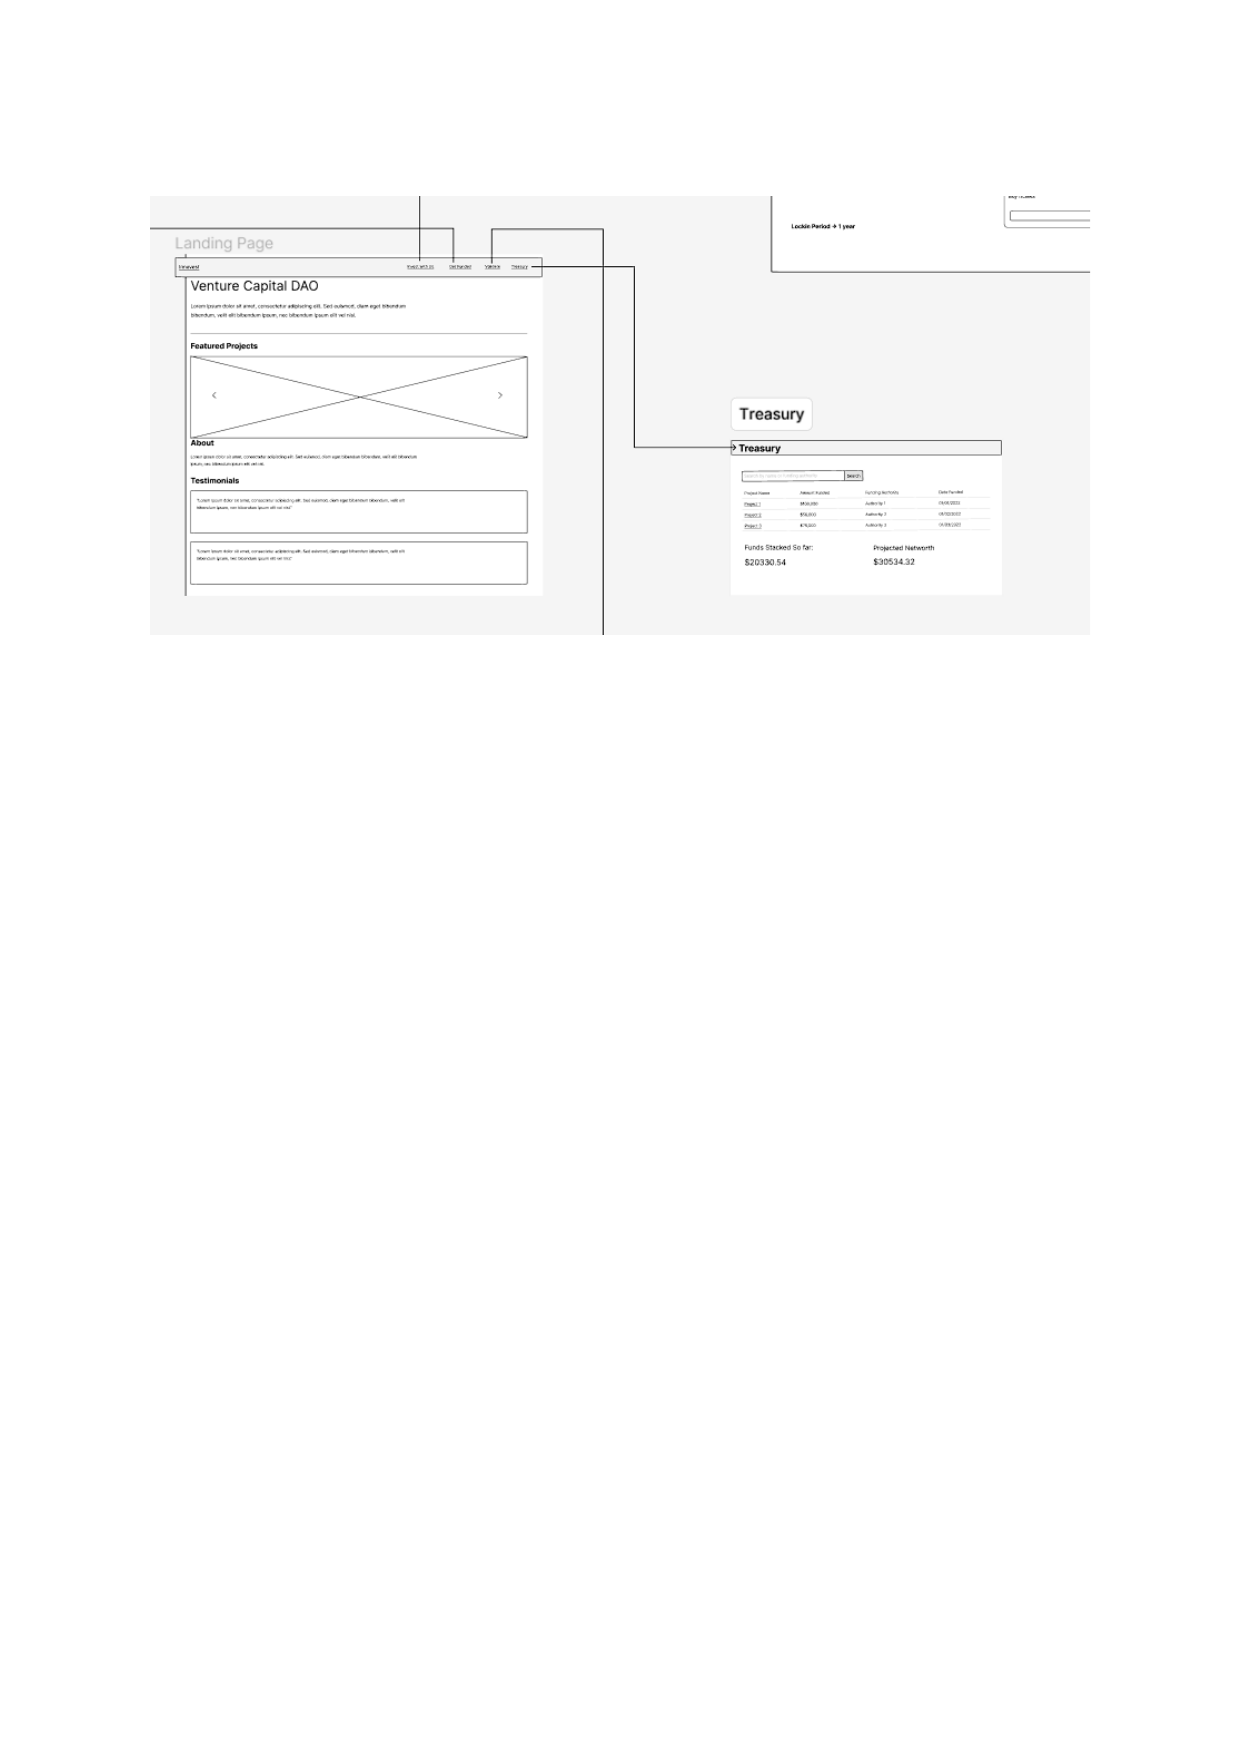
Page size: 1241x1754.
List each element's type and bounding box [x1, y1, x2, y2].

picture [150, 196, 1091, 635]
